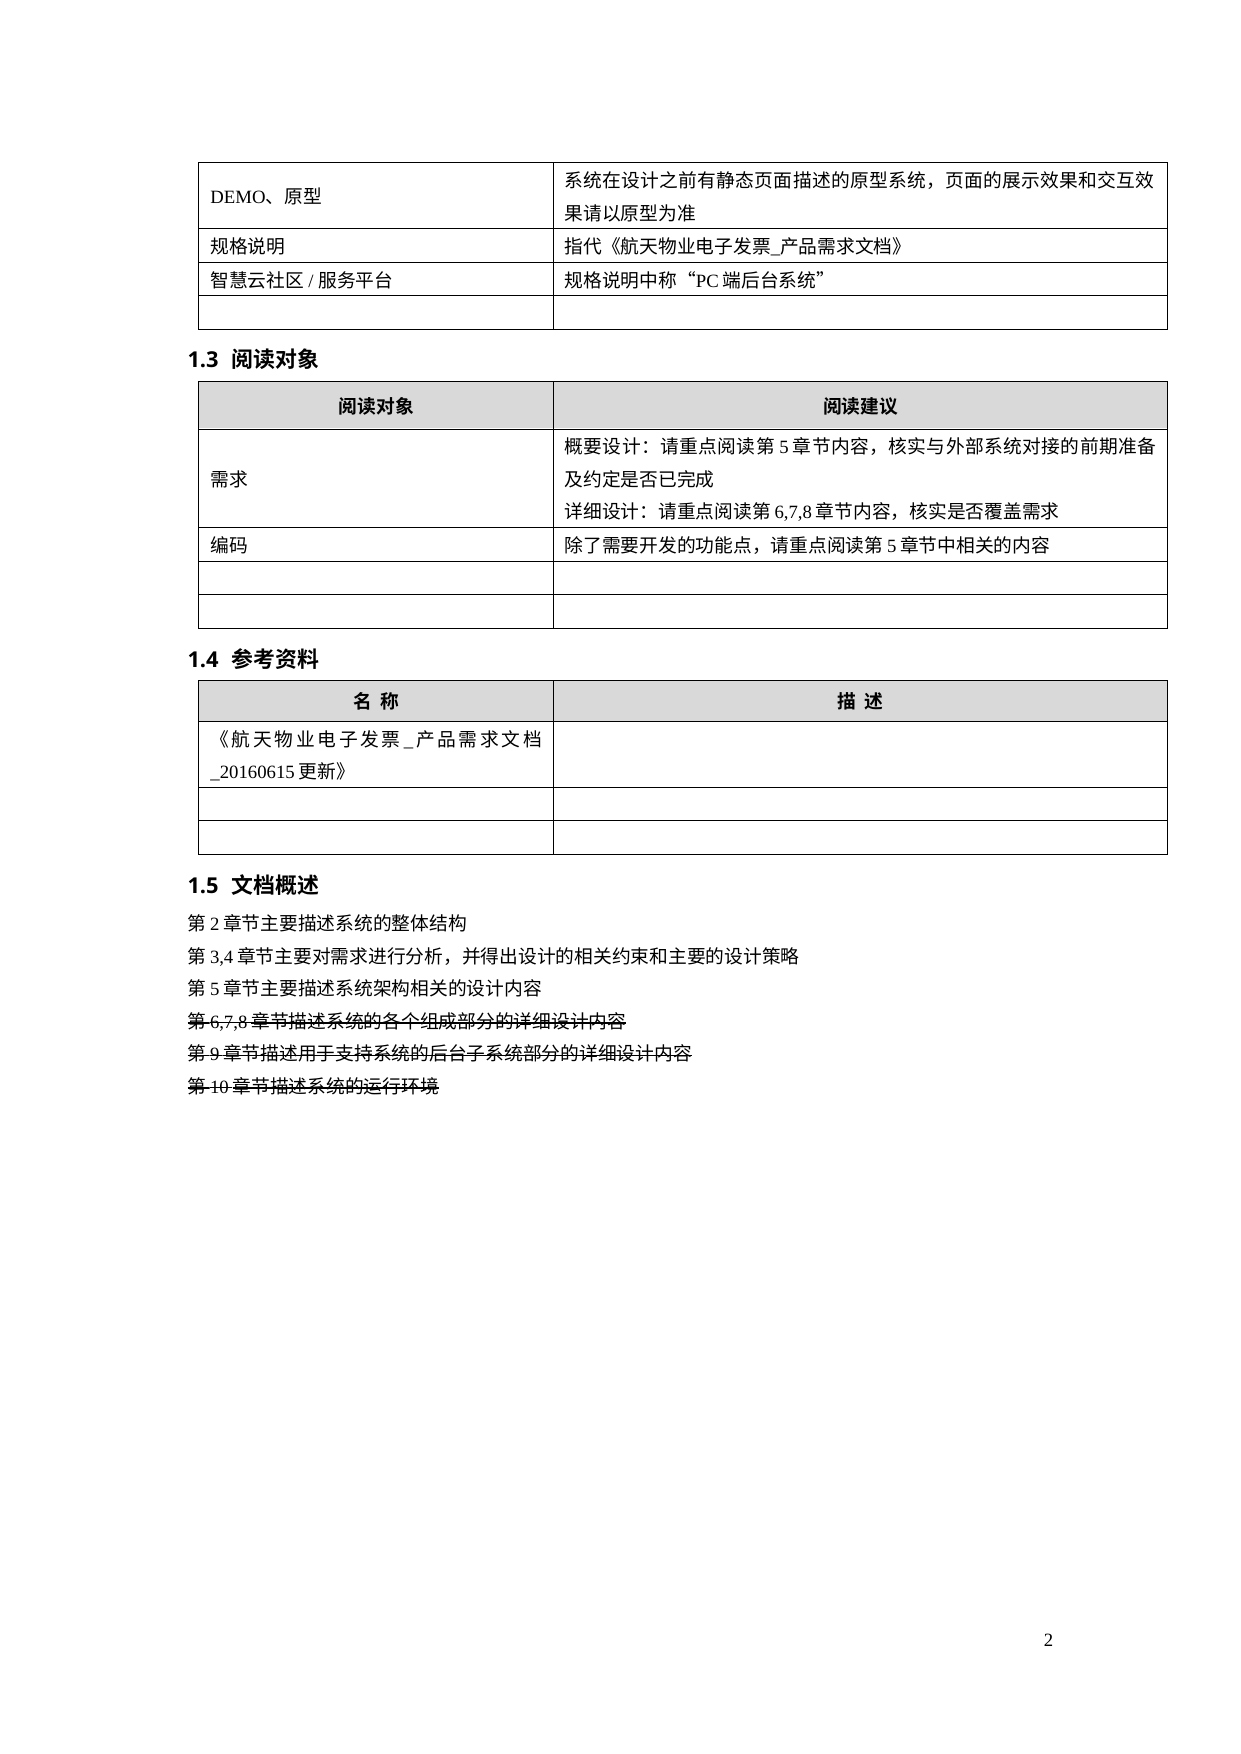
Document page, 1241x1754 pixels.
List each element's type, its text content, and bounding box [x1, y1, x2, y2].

table_cell [199, 595, 553, 628]
table_cell [554, 562, 1167, 594]
table_cell 规格说明中称“PC端后台系统” [554, 263, 1167, 295]
table_cell 《航天物业电子发票_产品需求文档_20160615更新》 [199, 722, 553, 787]
table_cell [554, 788, 1167, 820]
table_cell [554, 595, 1167, 628]
subtitle 文档概述 [187, 867, 1043, 900]
table_header 阅读建议 [554, 382, 1167, 428]
table_cell 智慧云社区 / 服务平台 [199, 263, 553, 295]
subtitle 参考资料 [187, 641, 1043, 674]
table_cell [554, 821, 1167, 854]
table_header 描 述 [554, 681, 1167, 721]
text 第9章节描述用于支持系统的后台子系统部分的详细设计内容 [187, 1036, 1053, 1069]
table_header 阅读对象 [199, 382, 553, 428]
table_cell 规格说明 [199, 229, 553, 262]
table_cell 概要设计：请重点阅读第5章节内容，核实与外部系统对接的前期准备及约定是否已完成 详细设计：请重点阅读第6,7,8章节内容，核实是否覆盖需求 [554, 430, 1167, 527]
text 第2章节主要描述系统的整体结构 [187, 906, 1053, 939]
table_cell 编码 [199, 528, 553, 561]
table_cell [199, 562, 553, 594]
table_cell [199, 821, 553, 854]
table_cell [554, 722, 1167, 787]
table_cell 除了需要开发的功能点，请重点阅读第5章节中相关的内容 [554, 528, 1167, 561]
table_cell 指代《航天物业电子发票_产品需求文档》 [554, 229, 1167, 262]
table_cell [199, 296, 553, 329]
table_cell 系统在设计之前有静态页面描述的原型系统，页面的展示效果和交互效果请以原型为准 [554, 163, 1167, 228]
text 第10章节描述系统的运行环境 [187, 1069, 1053, 1101]
table_cell [554, 296, 1167, 329]
subtitle 阅读对象 [187, 342, 1043, 375]
table_cell DEMO、原型 [199, 163, 553, 228]
text 第5章节主要描述系统架构相关的设计内容 [187, 971, 1053, 1004]
table_cell [199, 788, 553, 820]
text 第6,7,8章节描述系统的各个组成部分的详细设计内容 [187, 1004, 1053, 1036]
table_header 名 称 [199, 681, 553, 721]
text 第3,4章节主要对需求进行分析，并得出设计的相关约束和主要的设计策略 [187, 939, 1053, 971]
table_cell 需求 [199, 430, 553, 527]
